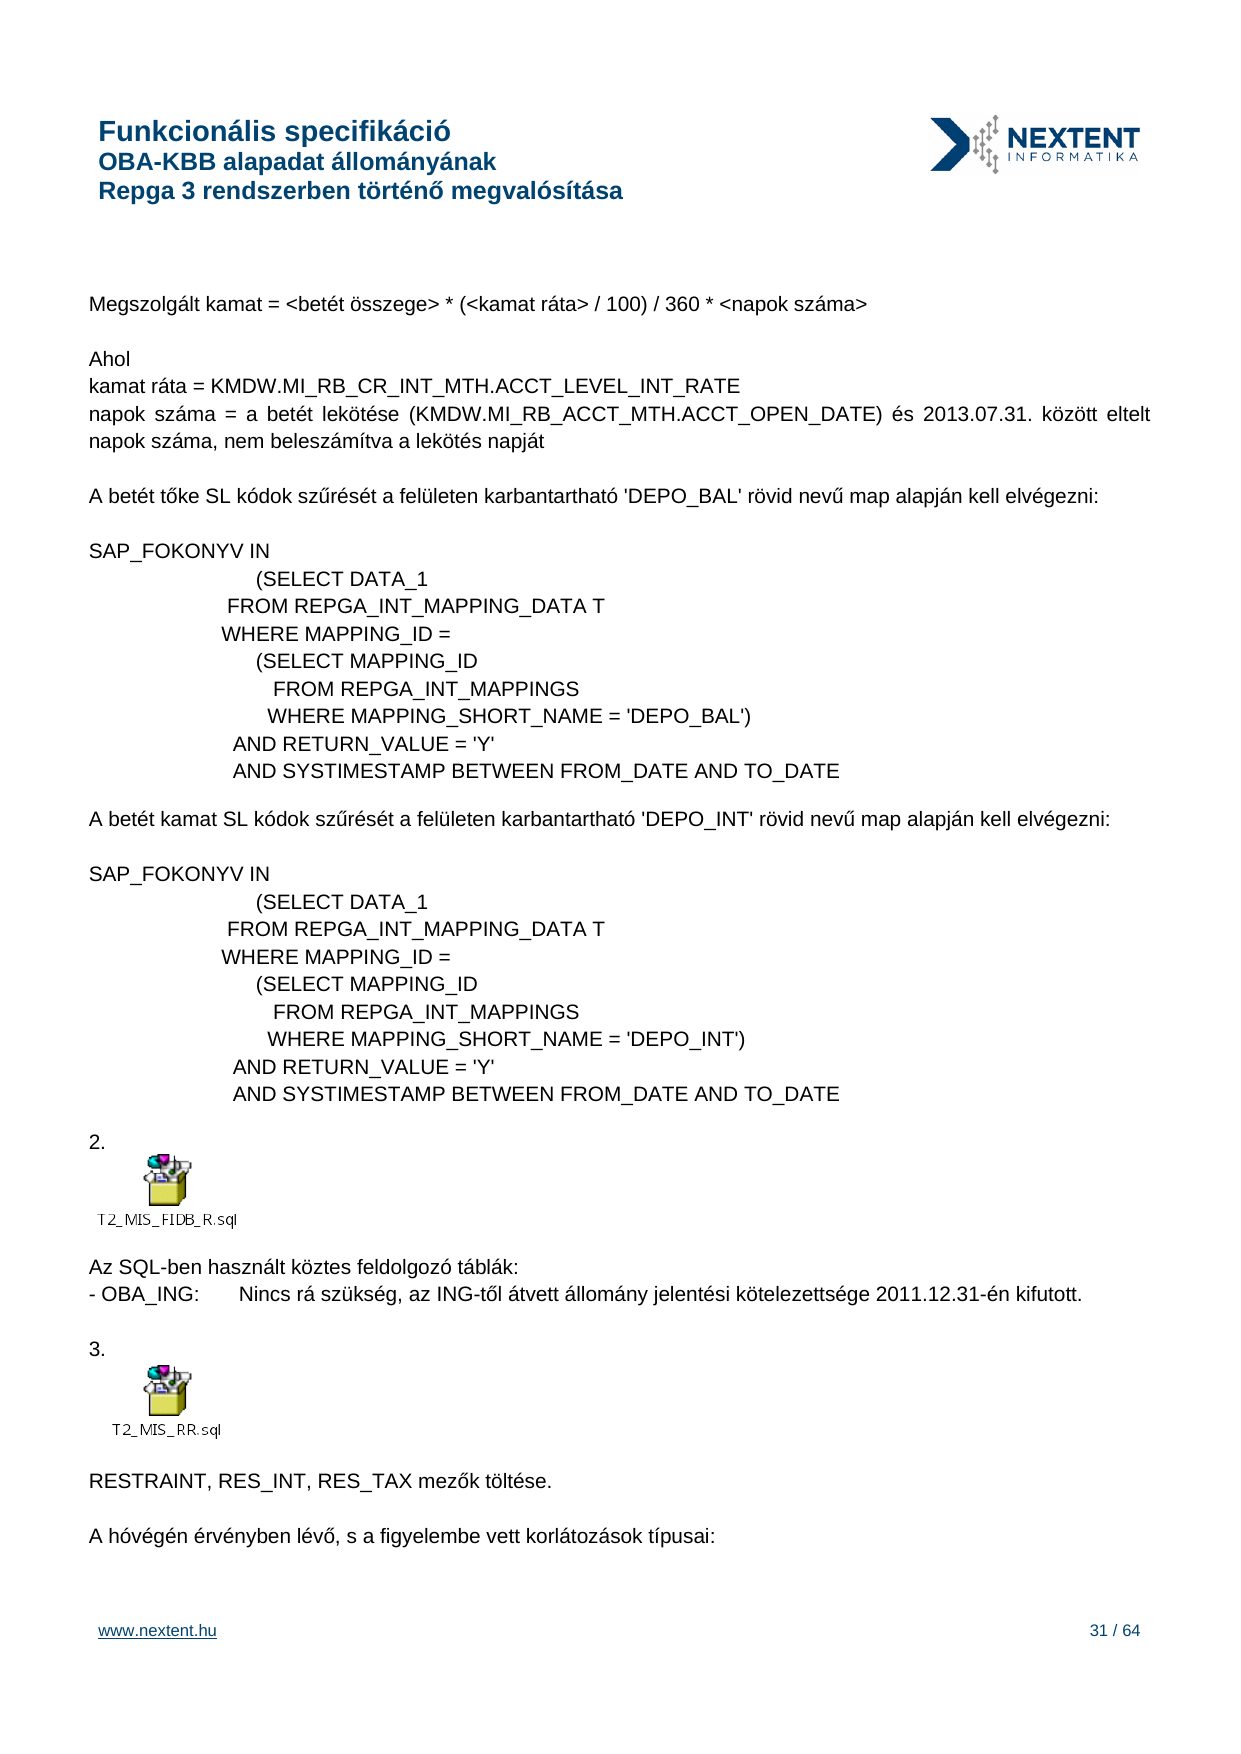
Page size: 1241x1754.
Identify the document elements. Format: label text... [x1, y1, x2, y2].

text AND SYSTIMESTAMP BETWEEN FROM_DATE AND TO_DATE [88, 1082, 1152, 1106]
text AND RETURN_VALUE = 'Y' [88, 732, 1152, 756]
text Az SQL-ben használt köztes feldolgozó táblák: [88, 1254, 1152, 1278]
text (SELECT MAPPING_ID [88, 972, 1152, 996]
text A betét kamat SL kódok szűrését a felületen karbantartható 'DEPO_INT' rövid nevű map alapján kell elvégezni: [88, 807, 1152, 831]
text AND SYSTIMESTAMP BETWEEN FROM_DATE AND TO_DATE [88, 759, 1152, 783]
text (SELECT MAPPING_ID [88, 649, 1152, 673]
text - OBA_ING: Nincs rá szükség, az ING-től átvett állomány jelentési kötelezettsége 2011.12.31-én kifutott. [88, 1282, 1152, 1306]
picture [929, 113, 1141, 175]
text (SELECT DATA_1 [88, 889, 1152, 913]
text AND RETURN_VALUE = 'Y' [88, 1054, 1152, 1078]
text FROM REPGA_INT_MAPPING_DATA T [88, 917, 1152, 941]
text A hóvégén érvényben lévő, s a figyelembe vett korlátozások típusai: [88, 1523, 1152, 1547]
text SAP_FOKONYV IN [88, 539, 1152, 563]
text FROM REPGA_INT_MAPPINGS [88, 677, 1152, 701]
text WHERE MAPPING_ID = [88, 944, 1152, 968]
text A betét tőke SL kódok szűrését a felületen karbantartható 'DEPO_BAL' rövid nevű map alapján kell elvégezni: [88, 484, 1152, 508]
text WHERE MAPPING_SHORT_NAME = 'DEPO_BAL') [88, 704, 1152, 728]
text FROM REPGA_INT_MAPPING_DATA T [88, 594, 1152, 618]
text (SELECT DATA_1 [88, 567, 1152, 591]
text FROM REPGA_INT_MAPPINGS [88, 999, 1152, 1023]
text WHERE MAPPING_ID = [88, 622, 1152, 646]
text RESTRAINT, RES_INT, RES_TAX mezők töltése. [88, 1468, 1152, 1492]
text WHERE MAPPING_SHORT_NAME = 'DEPO_INT') [88, 1027, 1152, 1051]
text 2. [88, 1130, 1152, 1154]
text SAP_FOKONYV IN [88, 862, 1152, 886]
text 3. [88, 1337, 1152, 1361]
